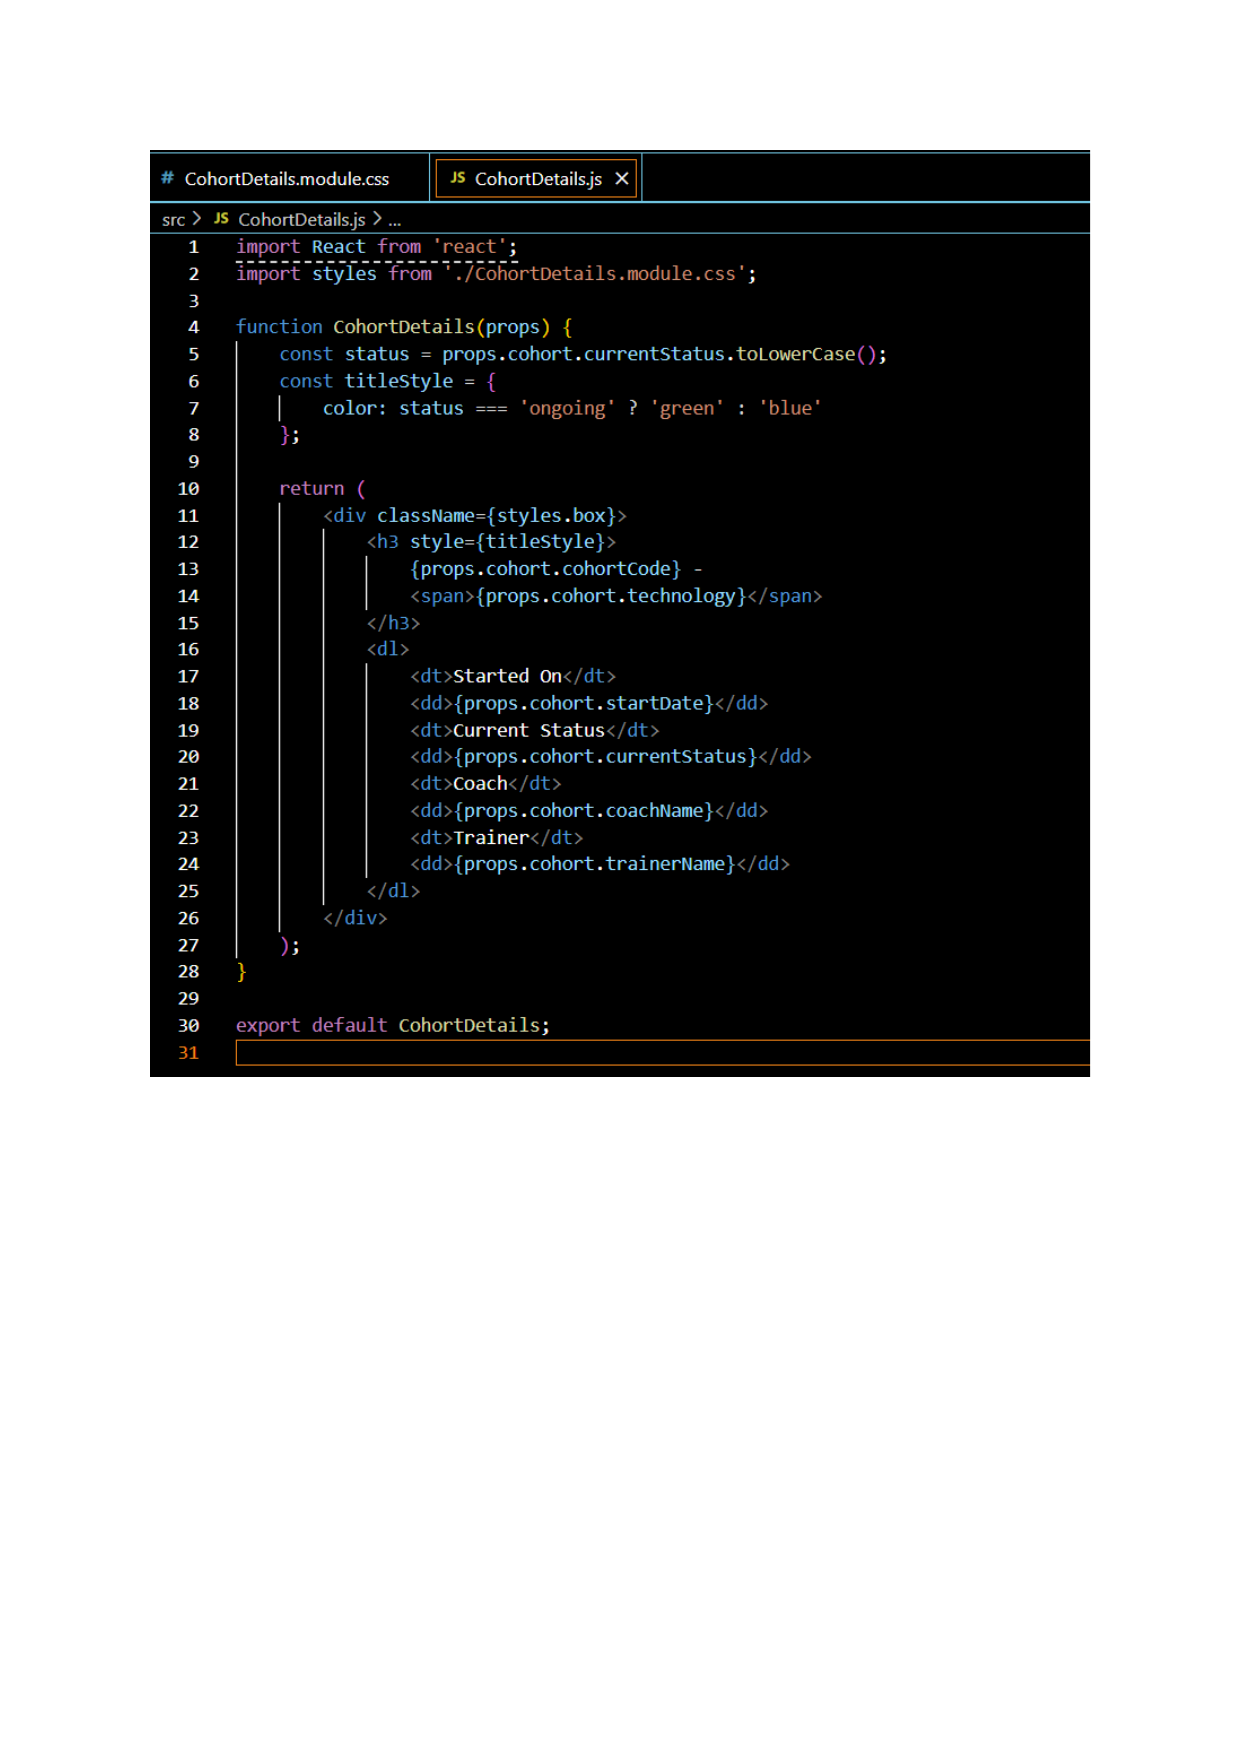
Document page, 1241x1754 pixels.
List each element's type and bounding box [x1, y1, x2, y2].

picture [150, 150, 1091, 1077]
